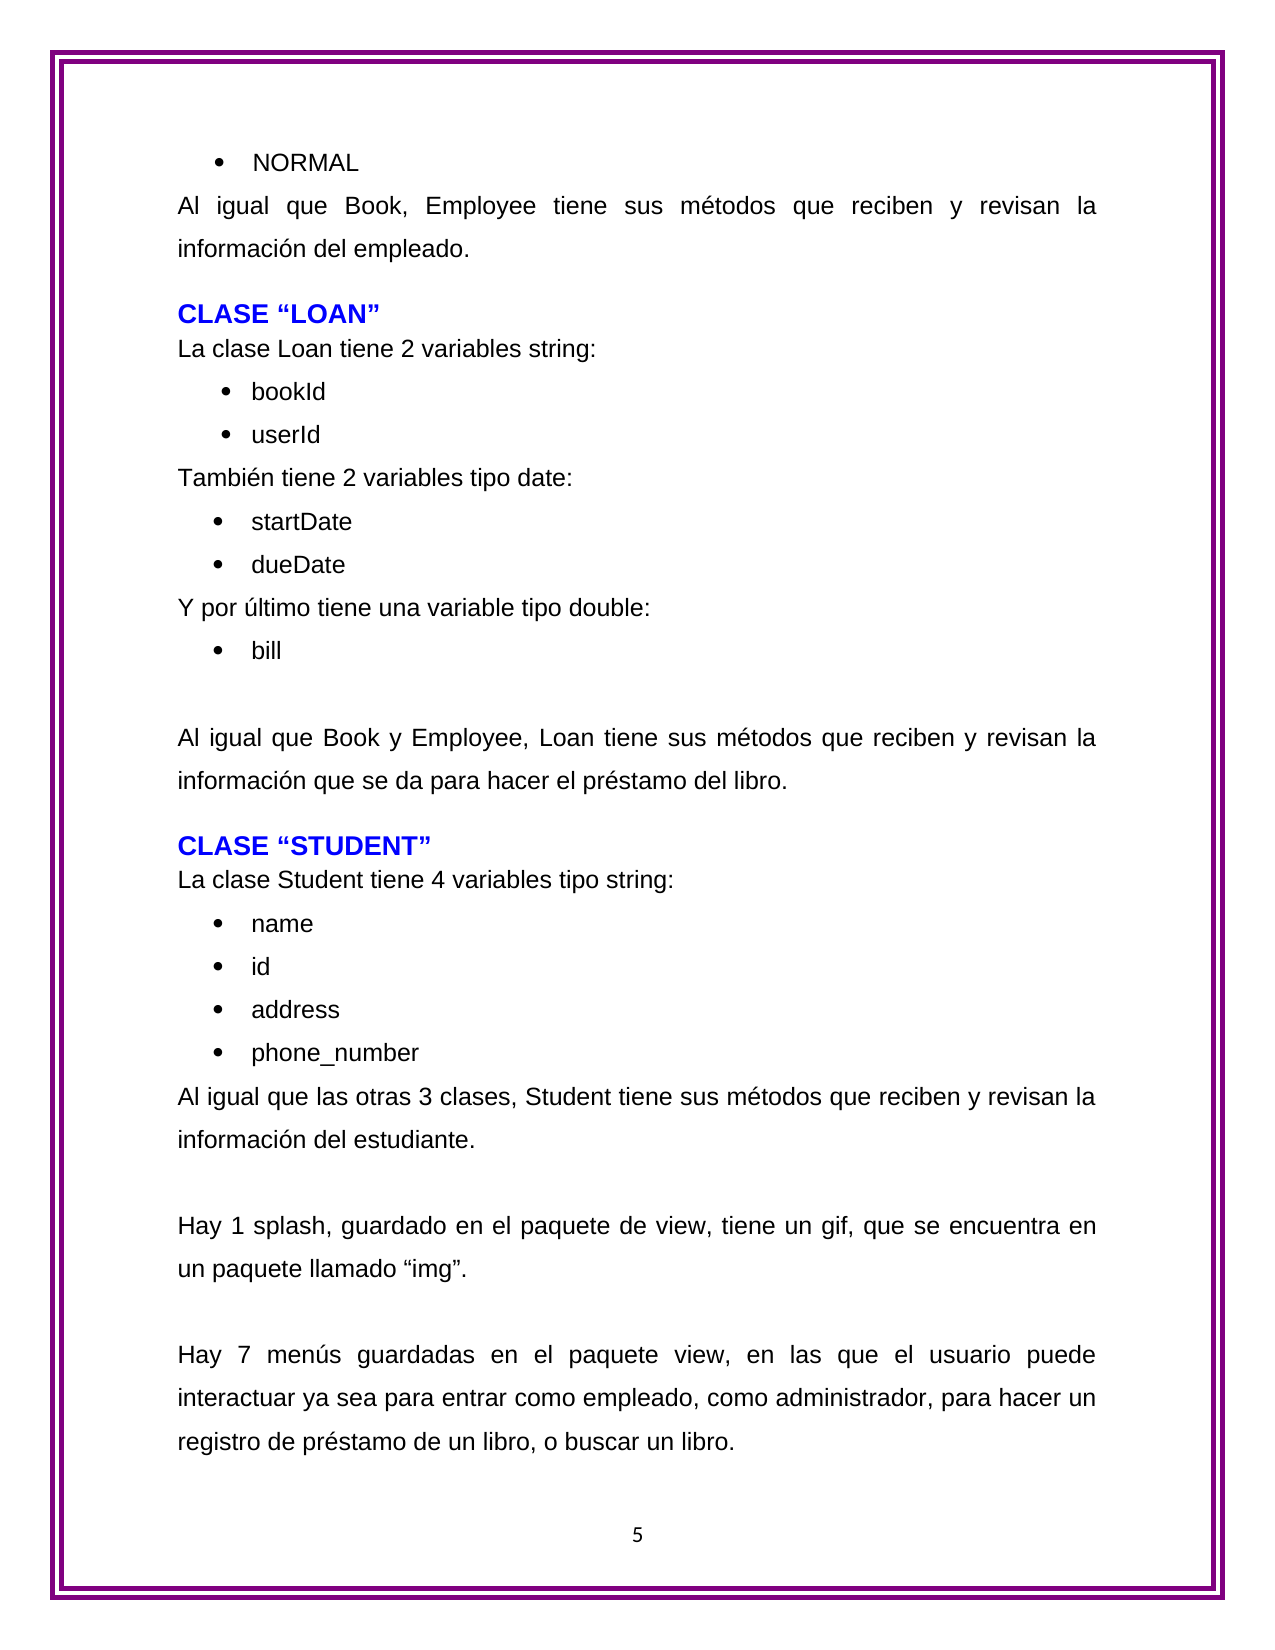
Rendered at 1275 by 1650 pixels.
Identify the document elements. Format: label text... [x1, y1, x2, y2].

list NORMAL [215, 148, 1098, 176]
list bill [213, 636, 1098, 665]
text Al igual que Book, Employee tiene sus métodos que reciben y revisan la información del empleado. [177, 191, 1098, 263]
text Hay 1 splash, guardado en el paquete de view, tiene un gif, que se encuentra en un paquete llamado “img”. [177, 1211, 1098, 1283]
text La clase Loan tiene 2 variables string: [177, 334, 1098, 363]
text También tiene 2 variables tipo date: [177, 463, 1098, 492]
list address [213, 995, 1098, 1024]
text Al igual que Book y Employee, Loan tiene sus métodos que reciben y revisan la información que se da para hacer el préstamo del libro. [177, 722, 1098, 794]
text Y por último tiene una variable tipo double: [177, 593, 1098, 622]
list dueDate [213, 550, 1098, 579]
text Al igual que las otras 3 clases, Student tiene sus métodos que reciben y revisan la información del estudiante. [177, 1082, 1098, 1153]
list bookId [222, 377, 1098, 406]
list name [213, 909, 1098, 937]
list id [213, 952, 1098, 981]
subtitle CLASE “STUDENT” [177, 829, 1098, 861]
list startDate [213, 507, 1098, 535]
list phone_number [213, 1038, 1098, 1067]
subtitle CLASE “LOAN” [177, 298, 1098, 329]
text La clase Student tiene 4 variables tipo string: [177, 866, 1098, 894]
list userId [222, 420, 1098, 449]
text Hay 7 menús guardadas en el paquete view, en las que el usuario puede interactuar ya sea para entrar como empleado, como administrador, para hacer un registro de préstamo de un libro, o buscar un libro. [177, 1340, 1098, 1455]
